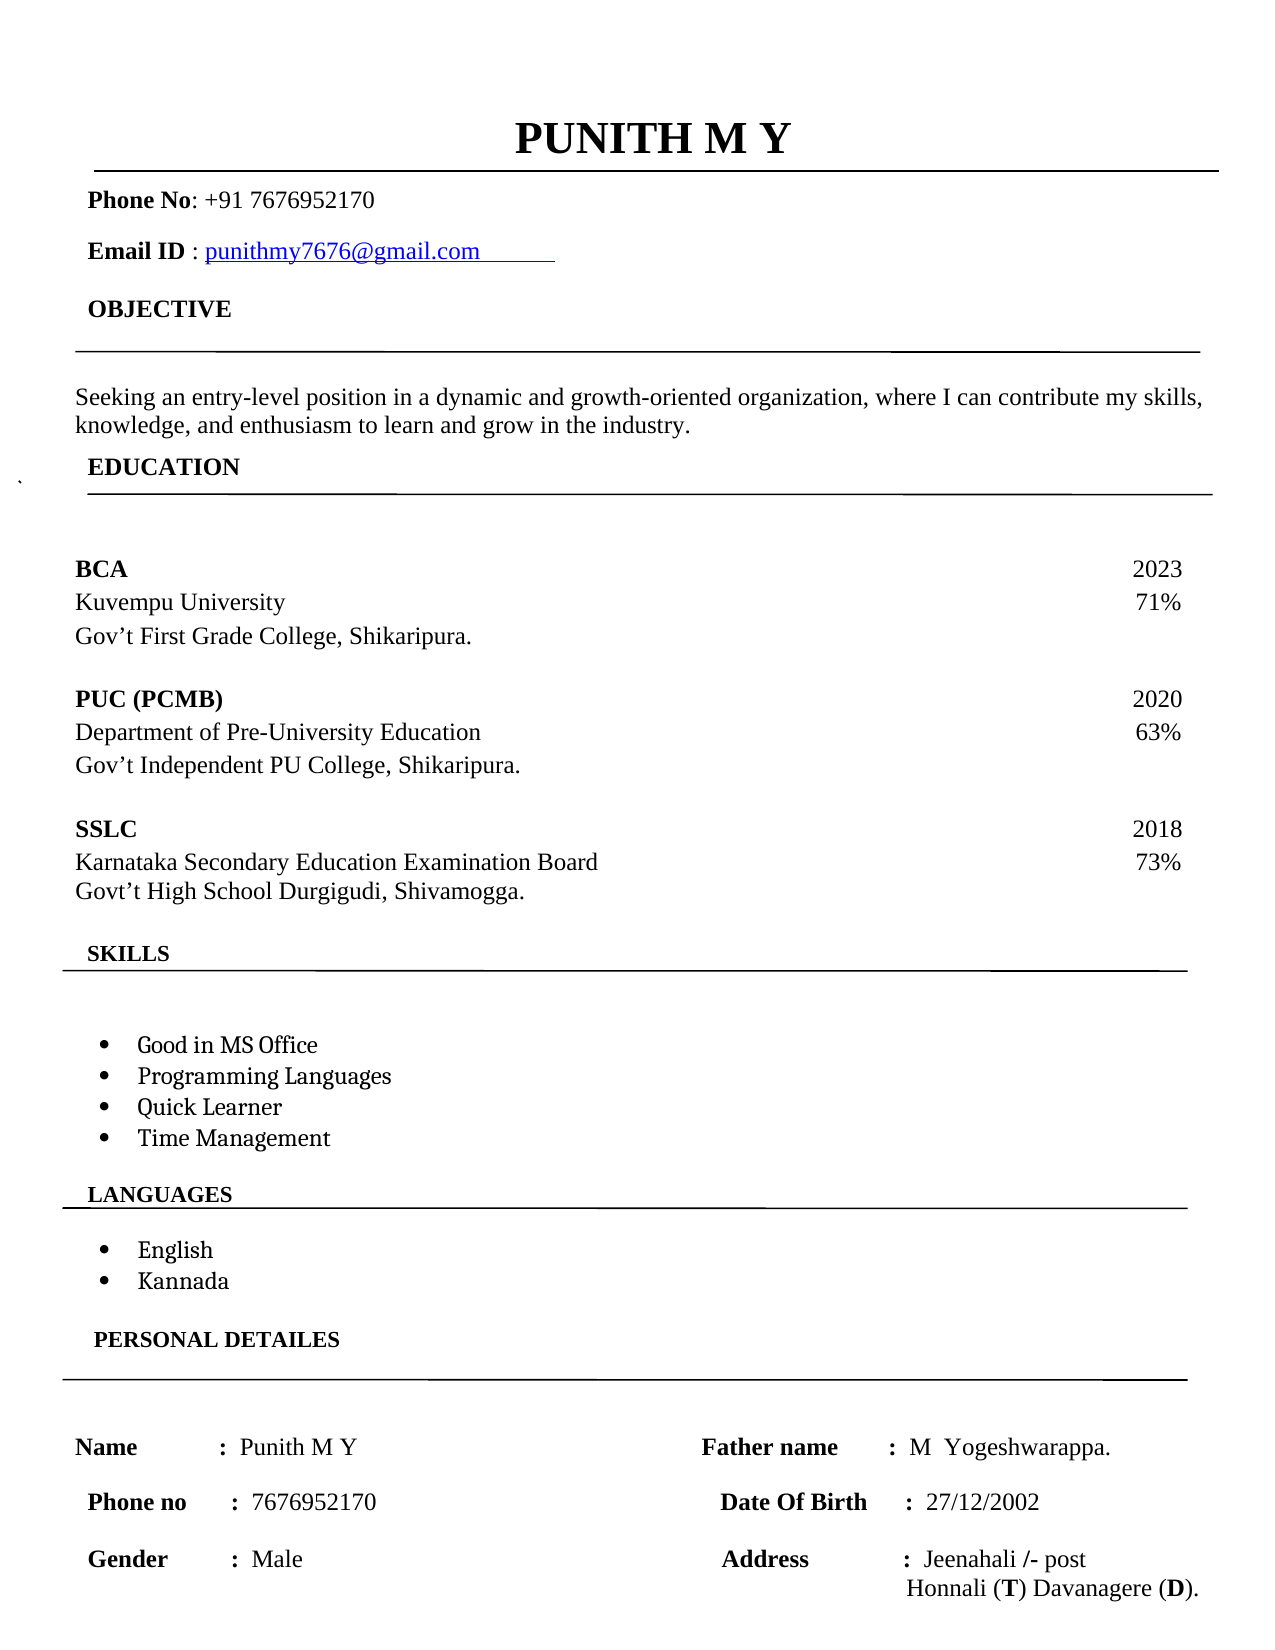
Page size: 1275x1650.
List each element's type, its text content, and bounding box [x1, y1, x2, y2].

list Kannada [100, 1267, 1237, 1296]
text Kuvempu University 71% [75, 587, 1237, 616]
text Gender : Male Address : Jeenahali /- post [62, 1544, 1237, 1573]
text Karnataka Secondary Education Examination Board 73% Govt’t High School Durgigudi, Shivamogga. [75, 847, 1183, 904]
text Gov’t First Grade College, Shikaripura. [75, 621, 1237, 649]
list Quick Learner [100, 1093, 1237, 1122]
text Seeking an entry-level position in a dynamic and growth-oriented organization, where I can contribute my skills, knowledge, and enthusiasm to learn and grow in the industry. [75, 382, 1237, 439]
subtitle OBJECTIVE [75, 294, 1237, 323]
list Programming Languages [100, 1062, 1237, 1091]
text SKILLS [62, 939, 1237, 966]
text Honnali (T) Davanagere (D). [62, 1573, 1237, 1602]
subtitle EDUCATION [75, 452, 1237, 481]
text PERSONAL DETAILES [62, 1326, 1237, 1353]
title PUNITH M Y [208, 110, 1067, 163]
text Gov’t Independent PU College, Shikaripura. [75, 751, 1237, 779]
text Phone No: +91 7676952170 [62, 185, 1067, 214]
text Email ID : punithmy7676@gmail.com [62, 236, 1067, 265]
text PUC (PCMB) 2020 [75, 684, 1237, 712]
subtitle BCA 2023 [75, 554, 1237, 582]
list English [100, 1236, 1237, 1265]
text LANGUAGES [62, 1181, 1237, 1208]
text Department of Pre-University Education 63% [75, 717, 1237, 746]
text SSLC 2018 [75, 814, 1237, 843]
list Time Management [100, 1124, 1237, 1152]
text Name : Punith M Y Father name : M Yogeshwarappa. [62, 1432, 1237, 1461]
list Good in MS Office [100, 1031, 1237, 1060]
text Phone no : 7676952170 Date Of Birth : 27/12/2002 [62, 1487, 1237, 1516]
